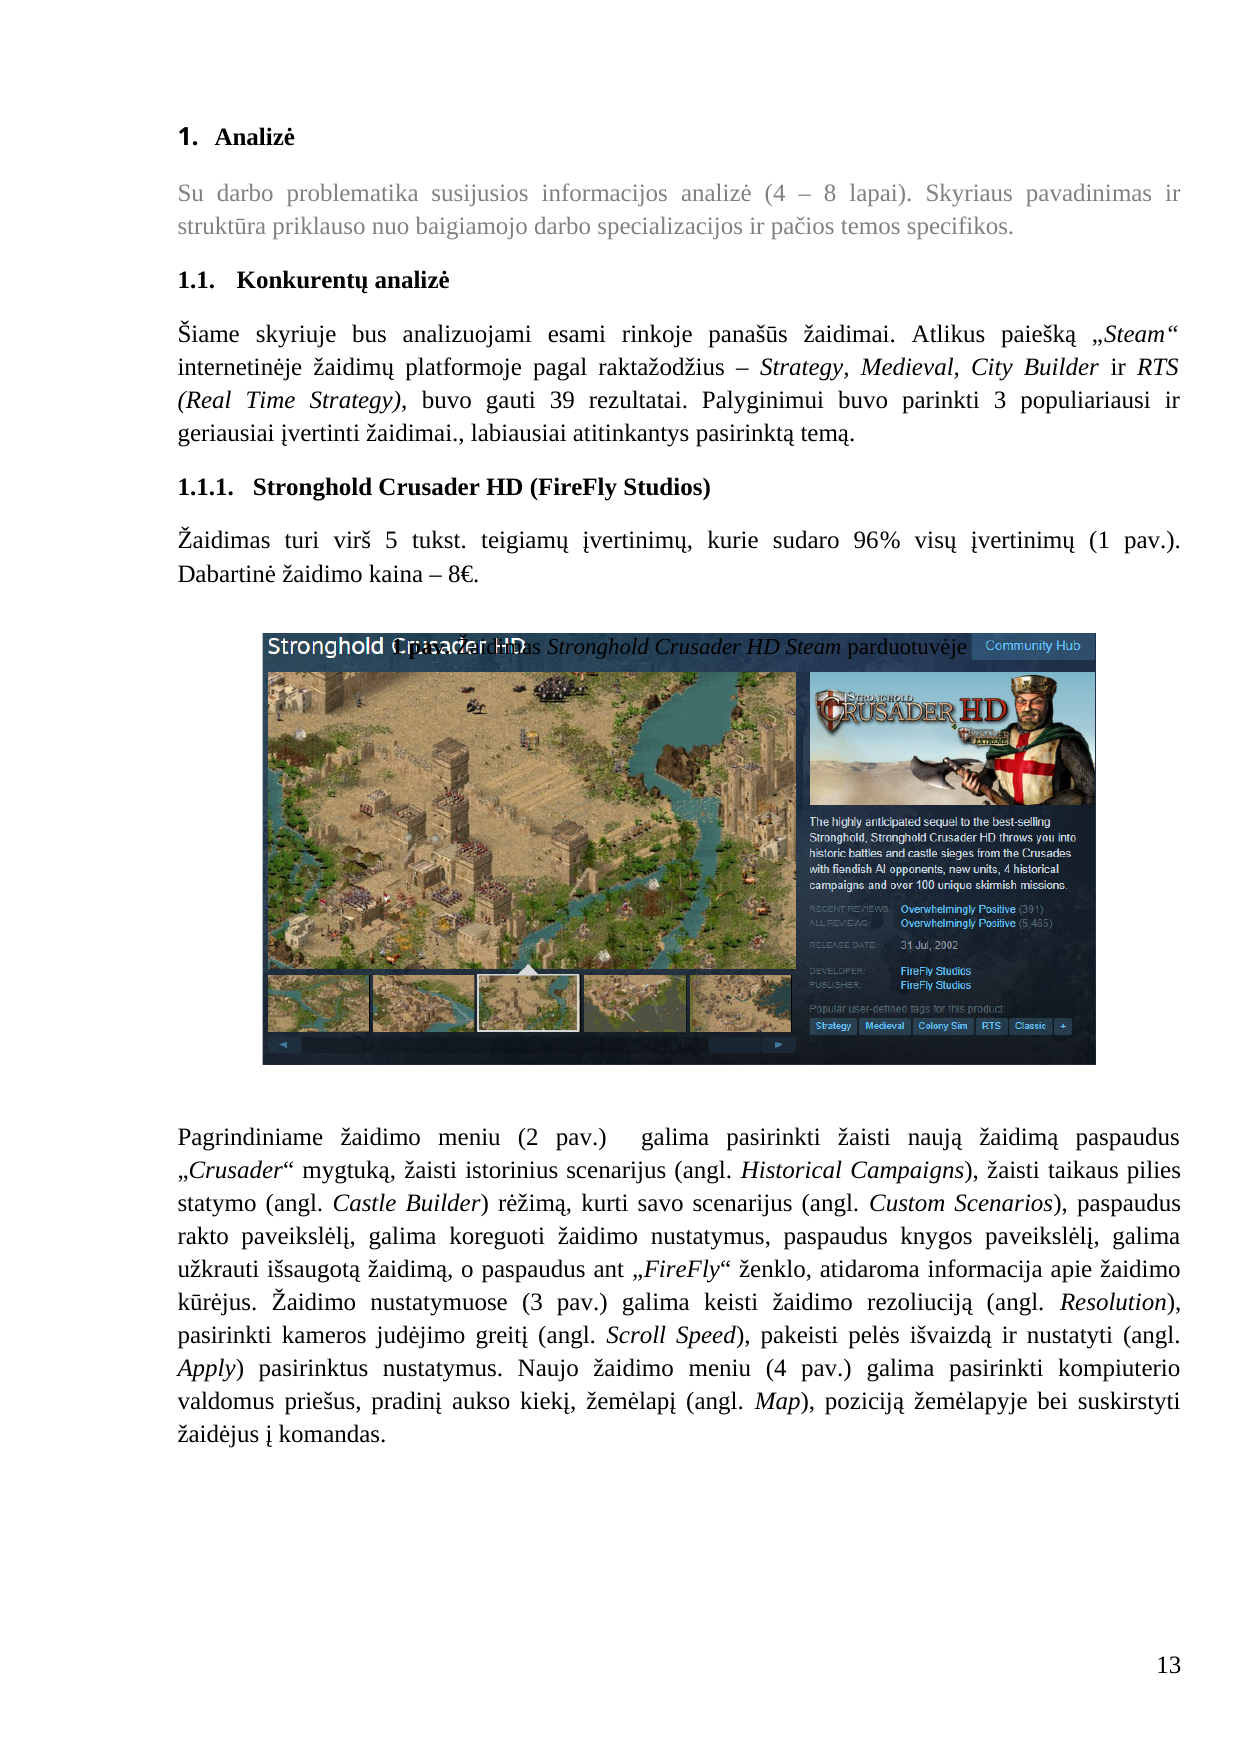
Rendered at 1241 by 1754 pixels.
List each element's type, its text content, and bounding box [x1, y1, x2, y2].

text Žaidimas turi virš 5 tukst. teigiamų įvertinimų, kurie sudaro 96% visų įvertinimų (1 pav.). Dabartinė žaidimo kaina – 8€. [177, 526, 1181, 587]
text Šiame skyriuje bus analizuojami esami rinkoje panašūs žaidimai. Atlikus paiešką „Steam“ internetinėje žaidimų platformoje pagal raktažodžius – Strategy, Medieval, City Builder ir RTS (Real Time Strategy), buvo gauti 39 rezultatai. Palyginimui buvo parinkti 3 populiariausi ir geriausiai įvertinti žaidimai., labiausiai atitinkantys pasirinktą temą. [177, 319, 1181, 447]
subtitle Analizė [177, 118, 1181, 152]
subtitle Stronghold Crusader HD (FireFly Studios) [177, 472, 1181, 501]
text Su darbo problematika susijusios informacijos analizė (4 – 8 lapai). Skyriaus pavadinimas ir struktūra priklauso nuo baigiamojo darbo specializacijos ir pačios temos specifikos. [177, 178, 1181, 240]
subtitle Konkurentų analizė [177, 265, 1181, 294]
text 1 pav. Žaidimas Stronghold Crusader HD Steam parduotuvėje [391, 633, 967, 660]
text Pagrindiniame žaidimo meniu (2 pav.) galima pasirinkti žaisti naują žaidimą paspaudus „Crusader“ mygtuką, žaisti istorinius scenarijus (angl. Historical Campaigns), žaisti taikaus pilies statymo (angl. Castle Builder) rėžimą, kurti savo scenarijus (angl. Custom Scenarios), paspaudus rakto paveikslėlį, galima koreguoti žaidimo nustatymus, paspaudus knygos paveikslėlį, galima užkrauti išsaugotą žaidimą, o paspaudus ant „FireFly“ ženklo, atidaroma informacija apie žaidimo kūrėjus. Žaidimo nustatymuose (3 pav.) galima keisti žaidimo rezoliuciją (angl. Resolution), pasirinkti kameros judėjimo greitį (angl. Scroll Speed), pakeisti pelės išvaizdą ir nustatyti (angl. Apply) pasirinktus nustatymus. Naujo žaidimo meniu (4 pav.) galima pasirinkti kompiuterio valdomus priešus, pradinį aukso kiekį, žemėlapį (angl. Map), poziciją žemėlapyje bei suskirstyti žaidėjus į komandas. [177, 1122, 1181, 1448]
picture [262, 633, 1096, 1065]
